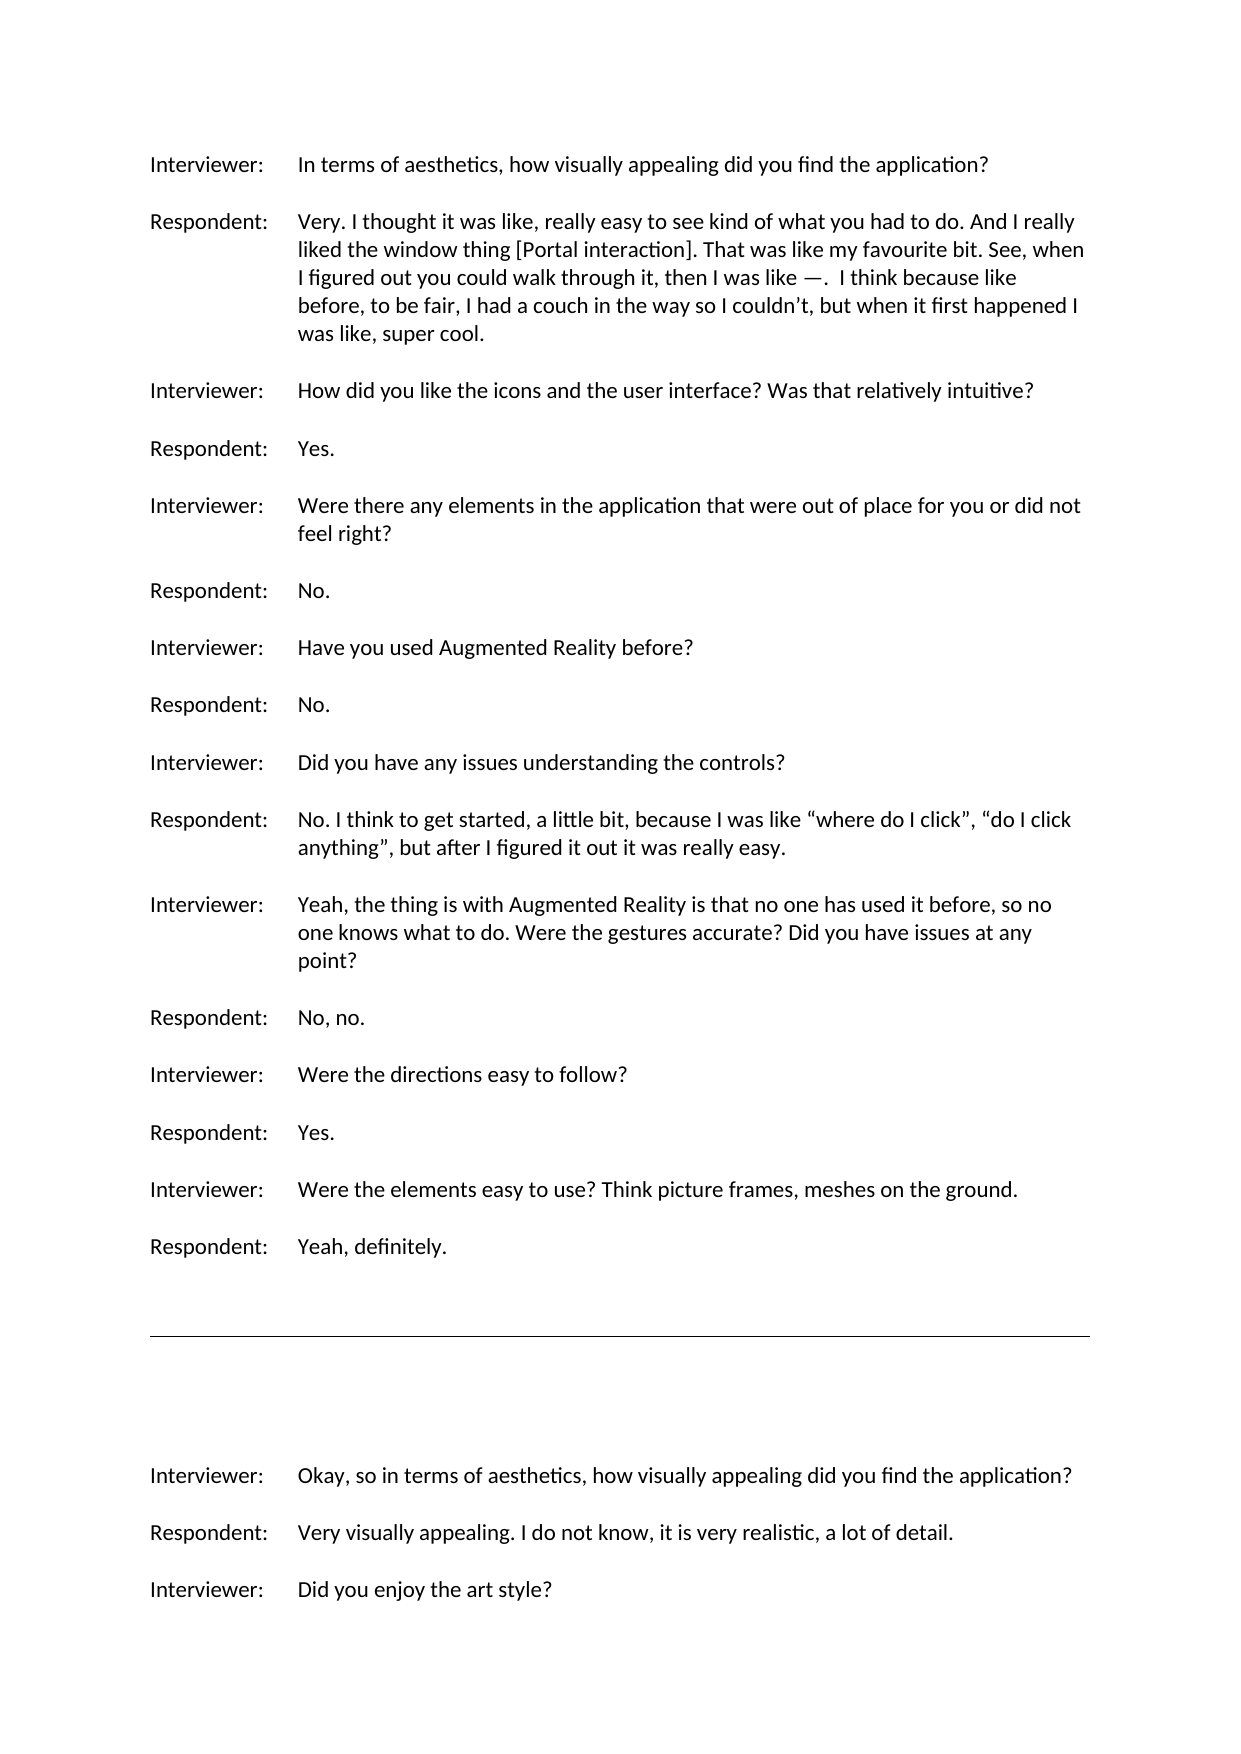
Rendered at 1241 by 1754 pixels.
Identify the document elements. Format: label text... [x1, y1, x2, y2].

text Respondent: No. I think to get started, a little bit, because I was like “where do I click”, “do I click anything”, but after I figured it out it was really easy. [150, 805, 1090, 861]
text Respondent: Very visually appealing. I do not know, it is very realistic, a lot of detail. [150, 1518, 1090, 1546]
text Respondent: No. [150, 690, 1090, 718]
text Interviewer: Were the directions easy to follow? [150, 1060, 1090, 1088]
text Interviewer: In terms of aesthetics, how visually appealing did you find the application? [150, 150, 1090, 178]
text Interviewer: Were there any elements in the application that were out of place for you or did not feel right? [150, 491, 1090, 547]
text Interviewer: Yeah, the thing is with Augmented Reality is that no one has used it before, so no one knows what to do. Were the gestures accurate? Did you have issues at any point? [150, 890, 1090, 974]
text Interviewer: Were the elements easy to use? Think picture frames, meshes on the ground. [150, 1175, 1090, 1203]
text Respondent: Yes. [150, 434, 1090, 462]
text Respondent: Yeah, definitely. [150, 1232, 1090, 1260]
text Interviewer: Did you have any issues understanding the controls? [150, 748, 1090, 776]
text Interviewer: Did you enjoy the art style? [150, 1575, 1090, 1603]
text Interviewer: Have you used Augmented Reality before? [150, 633, 1090, 661]
text Interviewer: Okay, so in terms of aesthetics, how visually appealing did you find the application? [150, 1461, 1090, 1489]
text Respondent: Very. I thought it was like, really easy to see kind of what you had to do. And I really liked the window thing [Portal interaction]. That was like my favourite bit. See, when I figured out you could walk through it, then I was like —. I think because like before, to be fair, I had a couch in the way so I couldn’t, but when it first happened I was like, super cool. [150, 207, 1090, 347]
text Interviewer: How did you like the icons and the user interface? Was that relatively intuitive? [150, 376, 1090, 404]
text Respondent: Yes. [150, 1118, 1090, 1146]
text Respondent: No, no. [150, 1003, 1090, 1031]
text Respondent: No. [150, 576, 1090, 604]
